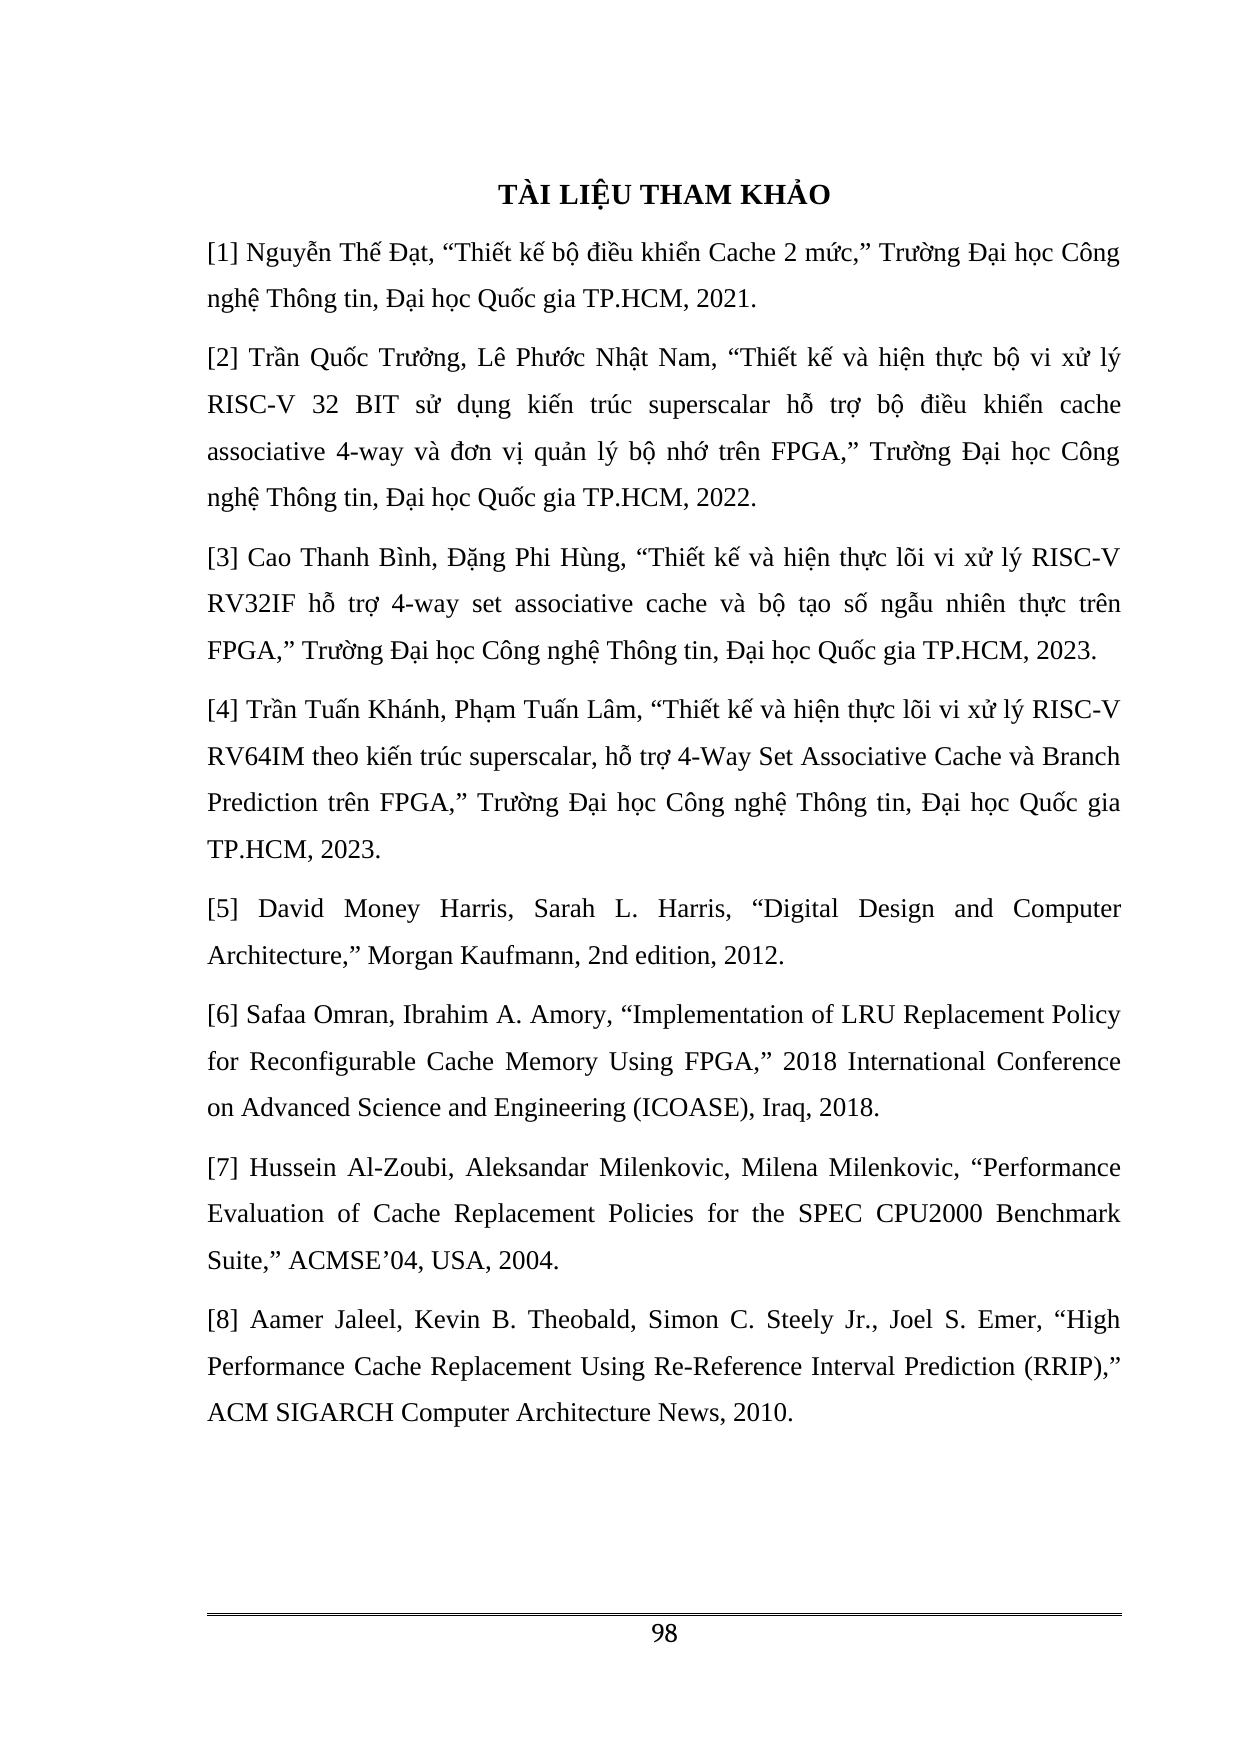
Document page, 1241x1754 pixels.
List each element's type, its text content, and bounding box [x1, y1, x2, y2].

text [5] David Money Harris, Sarah L. Harris, “Digital Design and Computer Architecture,” Morgan Kaufmann, 2nd edition, 2012. [207, 892, 1122, 970]
text [8] Aamer Jaleel, Kevin B. Theobald, Simon C. Steely Jr., Joel S. Emer, “High Performance Cache Replacement Using Re-Reference Interval Prediction (RRIP),” ACM SIGARCH Computer Architecture News, 2010. [207, 1303, 1122, 1428]
title TÀI LIỆU THAM KHẢO [207, 177, 1122, 211]
text [4] Trần Tuấn Khánh, Phạm Tuấn Lâm, “Thiết kế và hiện thực lõi vi xử lý RISC-V RV64IM theo kiến trúc superscalar, hỗ trợ 4-Way Set Associative Cache và Branch Prediction trên FPGA,” Trường Đại học Công nghệ Thông tin, Đại học Quốc gia TP.HCM, 2023. [207, 693, 1122, 864]
text [6] Safaa Omran, Ibrahim A. Amory, “Implementation of LRU Replacement Policy for Reconfigurable Cache Memory Using FPGA,” 2018 International Conference on Advanced Science and Engineering (ICOASE), Iraq, 2018. [207, 998, 1122, 1123]
text [3] Cao Thanh Bình, Đặng Phi Hùng, “Thiết kế và hiện thực lõi vi xử lý RISC-V RV32IF hỗ trợ 4-way set associative cache và bộ tạo số ngẫu nhiên thực trên FPGA,” Trường Đại học Công nghệ Thông tin, Đại học Quốc gia TP.HCM, 2023. [207, 541, 1122, 665]
text [2] Trần Quốc Trưởng, Lê Phước Nhật Nam, “Thiết kế và hiện thực bộ vi xử lý RISC-V 32 BIT sử dụng kiến trúc superscalar hỗ trợ bộ điều khiển cache associative 4-way và đơn vị quản lý bộ nhớ trên FPGA,” Trường Đại học Công nghệ Thông tin, Đại học Quốc gia TP.HCM, 2022. [207, 342, 1122, 513]
text [1] Nguyễn Thế Đạt, “Thiết kế bộ điều khiển Cache 2 mức,” Trường Đại học Công nghệ Thông tin, Đại học Quốc gia TP.HCM, 2021. [207, 236, 1122, 313]
text [7] Hussein Al-Zoubi, Aleksandar Milenkovic, Milena Milenkovic, “Performance Evaluation of Cache Replacement Policies for the SPEC CPU2000 Benchmark Suite,” ACMSE’04, USA, 2004. [207, 1151, 1122, 1275]
